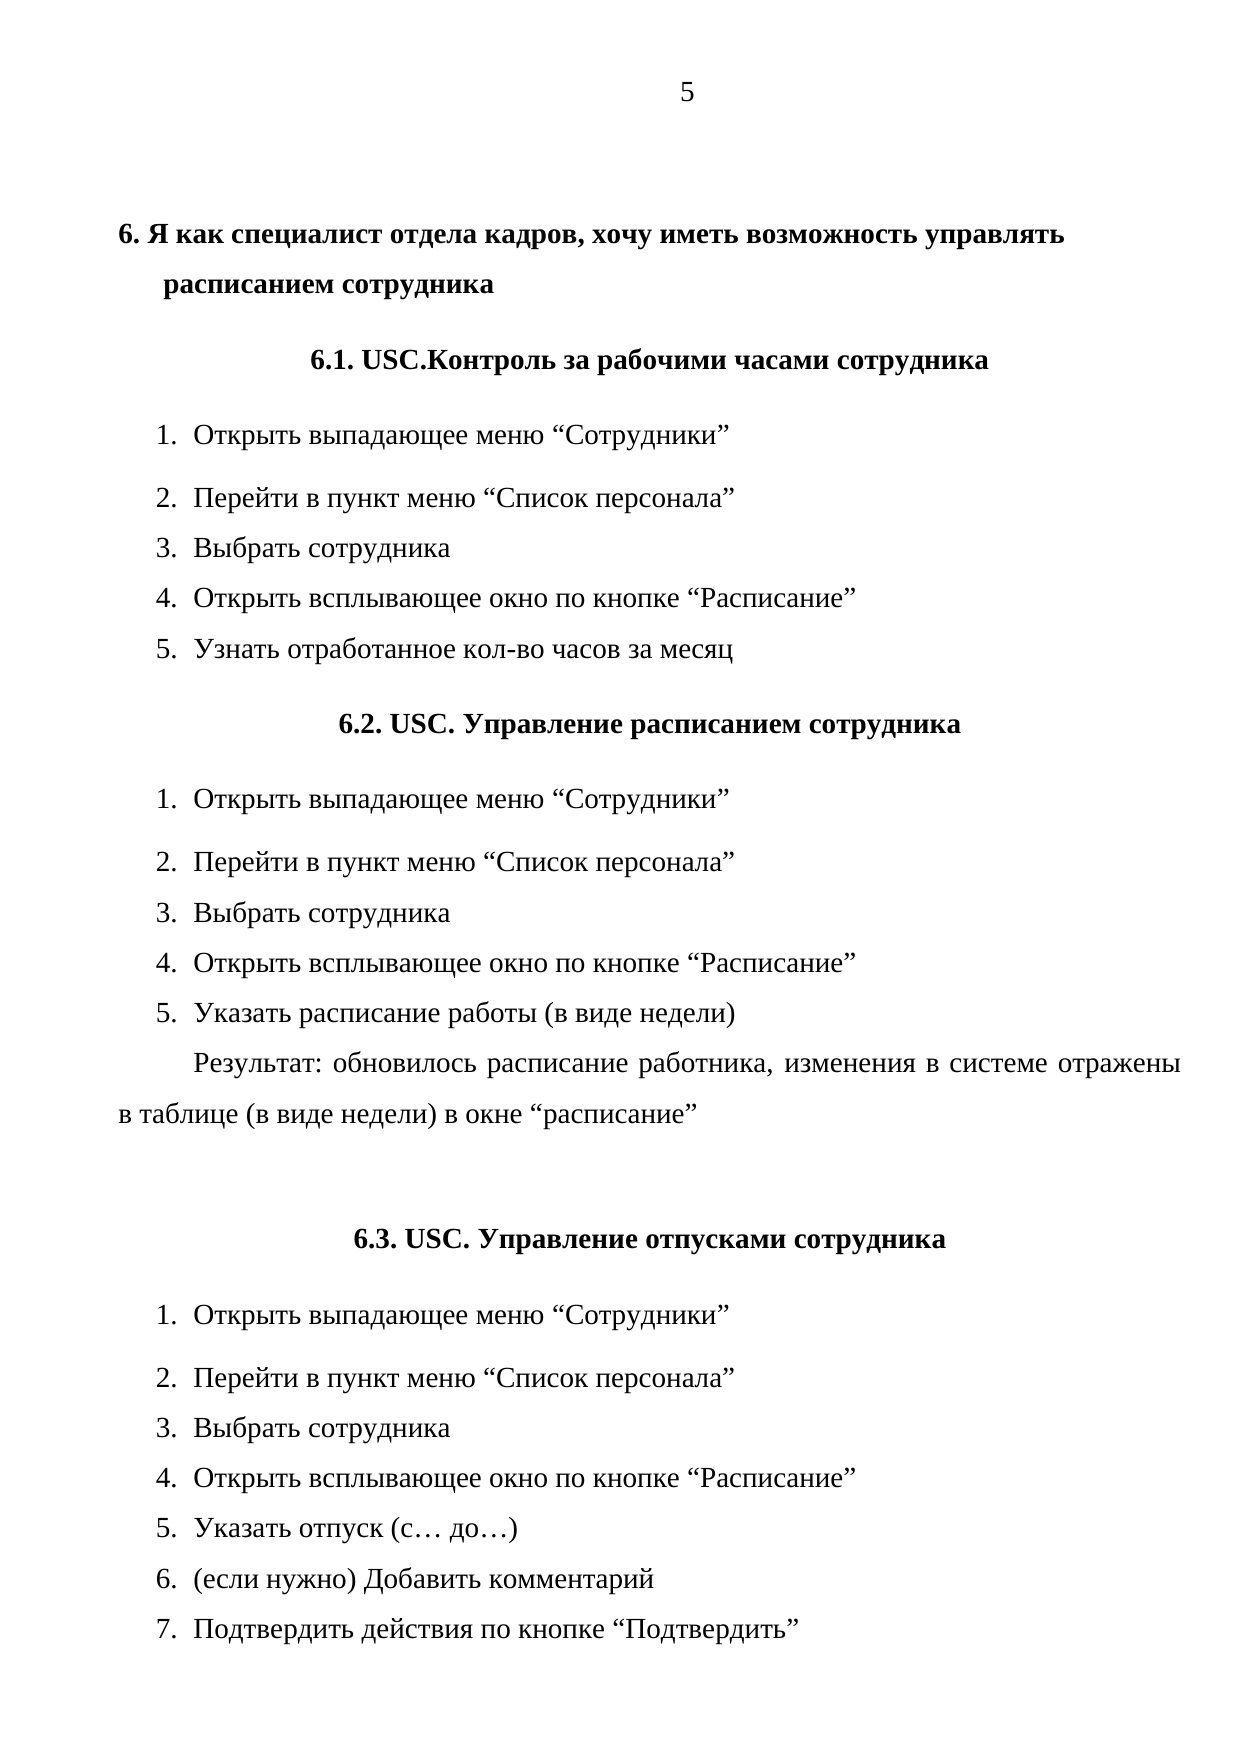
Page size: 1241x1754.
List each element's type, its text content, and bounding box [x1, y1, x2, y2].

list Открыть всплывающее окно по кнопке “Расписание” [156, 581, 1181, 614]
list (если нужно) Добавить комментарий [156, 1561, 1181, 1594]
subtitle USC. Управление расписанием сотрудника [118, 706, 1181, 740]
list Выбрать сотрудника [156, 530, 1181, 564]
list Перейти в пункт меню “Список персонала” [156, 1360, 1181, 1393]
list Узнать отработанное кол-во часов за месяц [156, 631, 1181, 664]
subtitle Открыть выпадающее меню “Сотрудники” [156, 1297, 1181, 1330]
list Указать отпуск (с… до…) [156, 1511, 1181, 1544]
text Результат: обновилось расписание работника, изменения в системе отражены в таблице (в виде недели) в окне “расписание” [118, 1046, 1181, 1129]
list Перейти в пункт меню “Список персонала” [156, 480, 1181, 513]
list Перейти в пункт меню “Список персонала” [156, 844, 1181, 878]
list Выбрать сотрудника [156, 1410, 1181, 1443]
list Указать расписание работы (в виде недели) [156, 995, 1181, 1029]
subtitle Открыть выпадающее меню “Сотрудники” [156, 782, 1181, 815]
list Выбрать сотрудника [156, 895, 1181, 928]
subtitle Открыть выпадающее меню “Сотрудники” [156, 417, 1181, 451]
list Подтвердить действия по кнопке “Подтвердить” [156, 1611, 1181, 1645]
list Открыть всплывающее окно по кнопке “Расписание” [156, 1460, 1181, 1494]
subtitle USC.Контроль за рабочими часами сотрудника [118, 342, 1181, 375]
list Открыть всплывающее окно по кнопке “Расписание” [156, 945, 1181, 978]
subtitle Я как специалист отдела кадров, хочу иметь возможность управлять расписанием сотрудника [118, 216, 1181, 300]
subtitle USC. Управление отпусками сотрудника [118, 1222, 1181, 1255]
